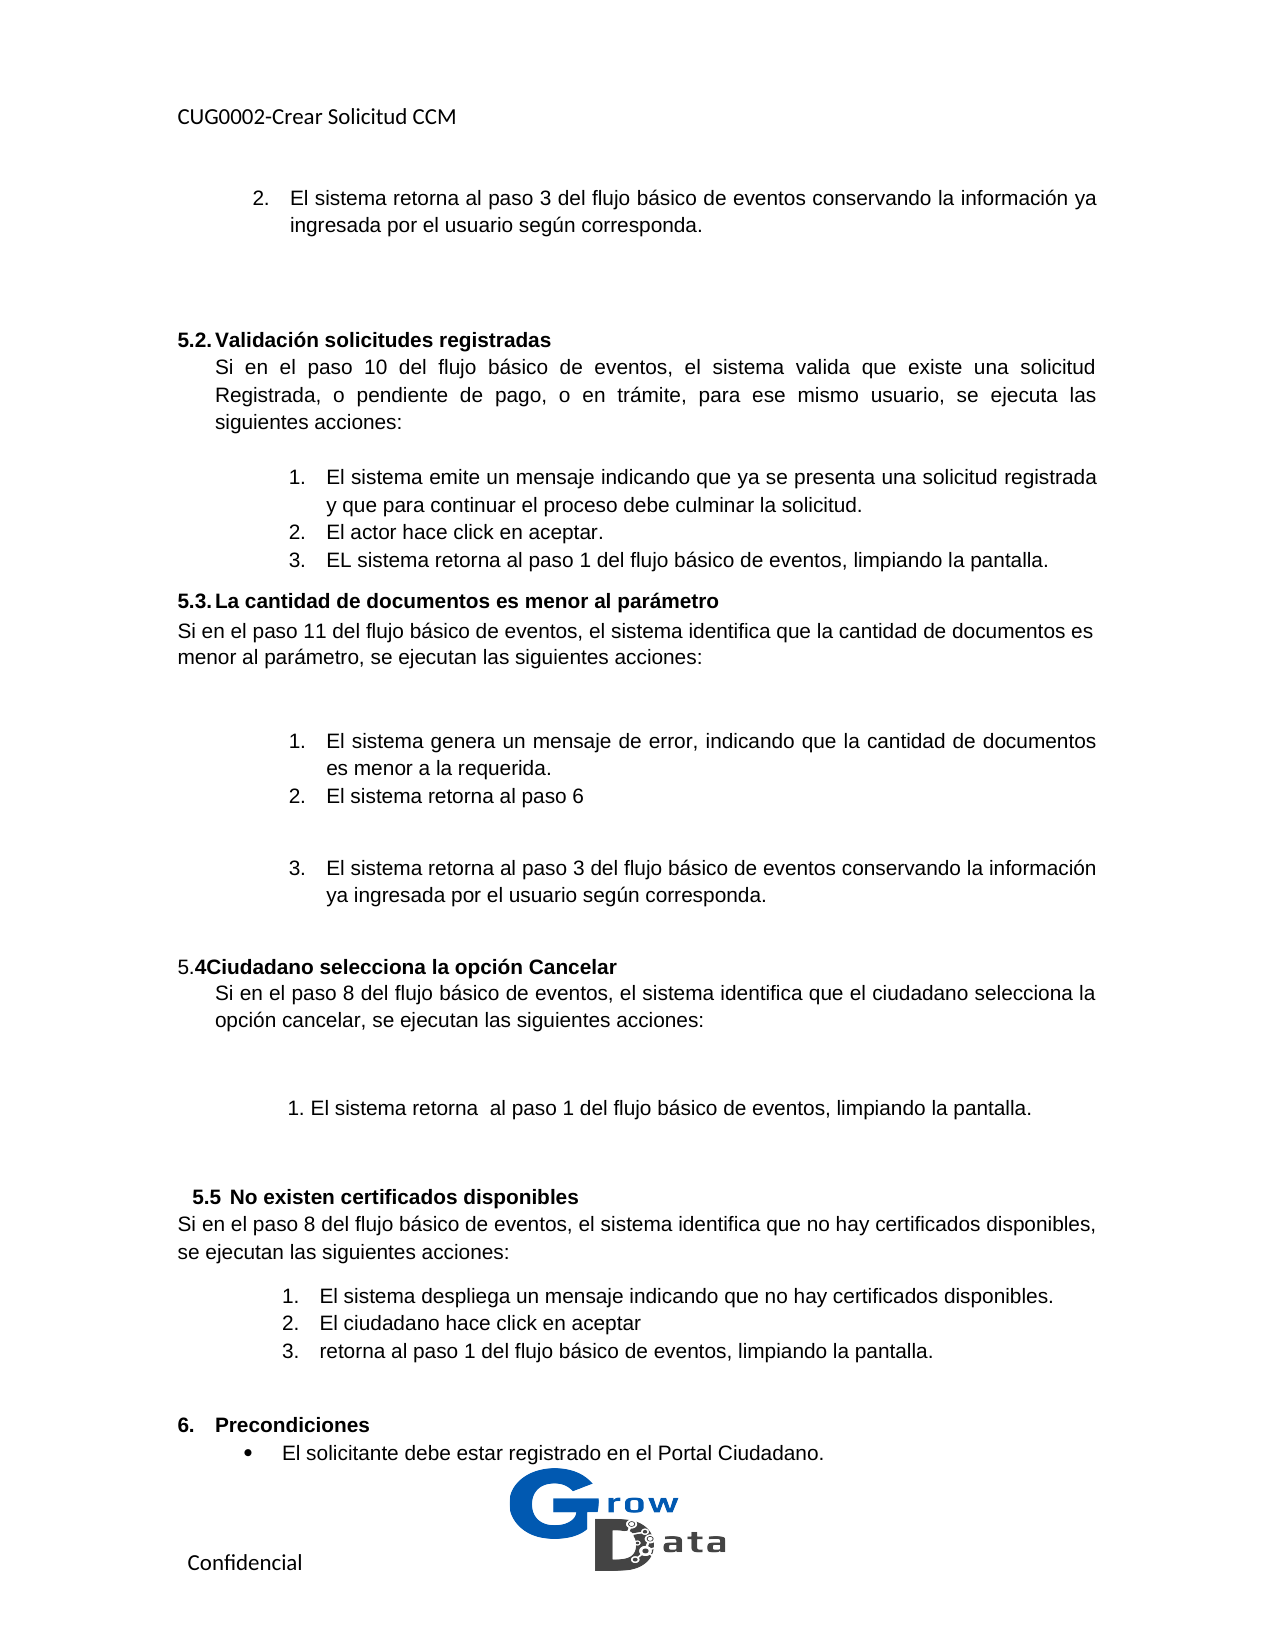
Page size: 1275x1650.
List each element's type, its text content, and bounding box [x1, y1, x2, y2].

text Si en el paso 8 del flujo básico de eventos, el sistema identifica que no hay certificados disponibles, se ejecutan las siguientes acciones: [177, 1212, 1098, 1263]
list Validación solicitudes registradas [177, 327, 1098, 351]
list El sistema despliega un mensaje indicando que no hay certificados disponibles. [282, 1284, 1098, 1308]
text Si en el paso 11 del flujo básico de eventos, el sistema identifica que la cantidad de documentos es menor al parámetro, se ejecutan las siguientes acciones: [177, 619, 1098, 668]
list Si en el paso 10 del flujo básico de eventos, el sistema valida que existe una solicitud Registrada, o pendiente de pago, o en trámite, para ese mismo usuario, se ejecuta las siguientes acciones: [215, 355, 1098, 434]
list El sistema genera un mensaje de error, indicando que la cantidad de documentos es menor a la requerida. [288, 729, 1098, 780]
list EL sistema retorna al paso 1 del flujo básico de eventos, limpiando la pantalla. [288, 547, 1098, 571]
subtitle Precondiciones [177, 1413, 1098, 1437]
text 1. El sistema retorna al paso 1 del flujo básico de eventos, limpiando la pantalla. [287, 1096, 1098, 1120]
list El sistema retorna al paso 3 del flujo básico de eventos conservando la información ya ingresada por el usuario según corresponda. [288, 855, 1098, 907]
list El ciudadano hace click en aceptar [282, 1311, 1098, 1335]
subtitle 5.4Ciudadano selecciona la opción Cancelar [177, 954, 1098, 978]
list El sistema emite un mensaje indicando que ya se presenta una solicitud registrada y que para continuar el proceso debe culminar la solicitud. [288, 465, 1098, 516]
list El sistema retorna al paso 6 [288, 784, 1098, 808]
list El sistema retorna al paso 3 del flujo básico de eventos conservando la información ya ingresada por el usuario según corresponda. [252, 186, 1098, 237]
list El solicitante debe estar registrado en el Portal Ciudadano. [244, 1440, 1098, 1464]
list retorna al paso 1 del flujo básico de eventos, limpiando la pantalla. [282, 1339, 1098, 1363]
subtitle La cantidad de documentos es menor al parámetro [177, 587, 1098, 612]
picture [509, 1468, 726, 1571]
text Si en el paso 8 del flujo básico de eventos, el sistema identifica que el ciudadano selecciona la opción cancelar, se ejecutan las siguientes acciones: [215, 980, 1098, 1032]
list No existen certificados disponibles [192, 1184, 1098, 1208]
list El actor hace click en aceptar. [288, 520, 1098, 544]
